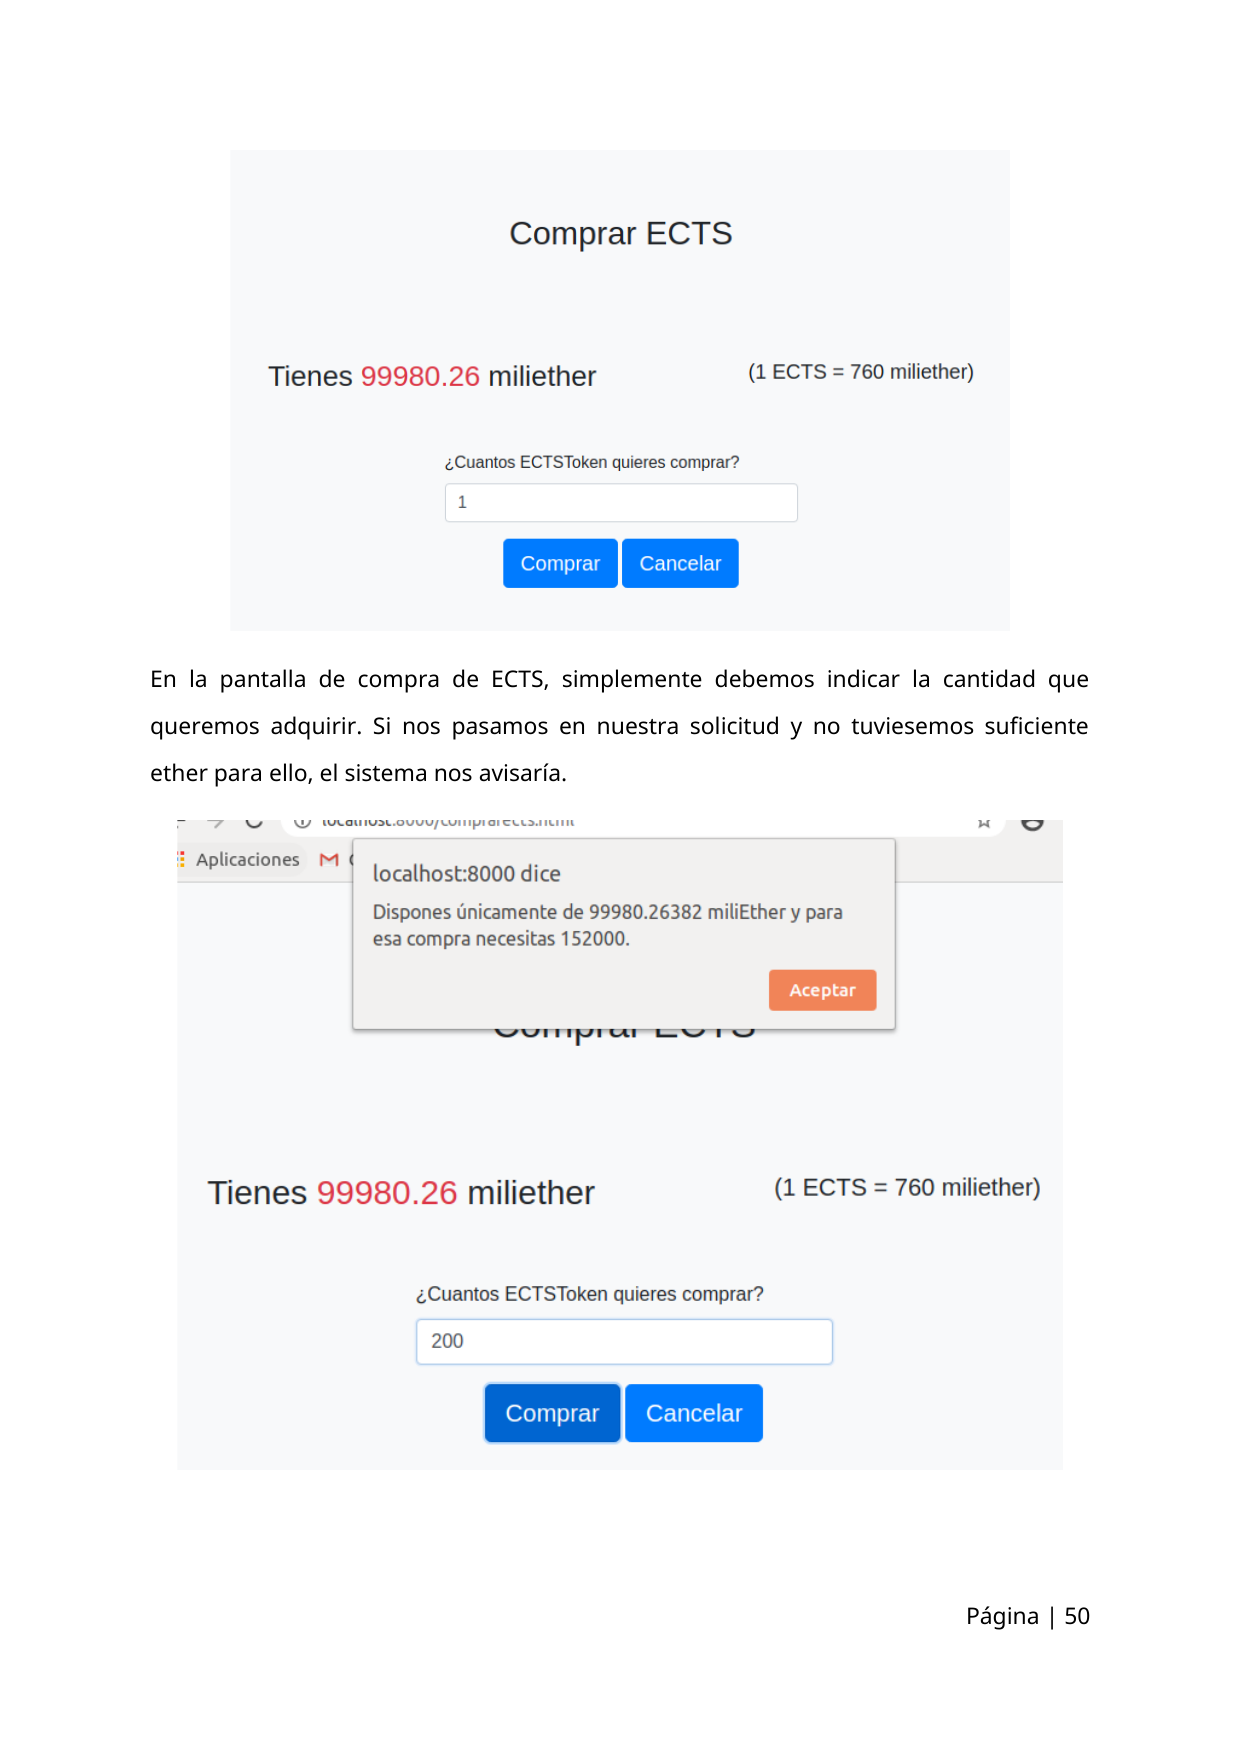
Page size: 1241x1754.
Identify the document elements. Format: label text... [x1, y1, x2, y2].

picture [177, 820, 1063, 1470]
picture [230, 150, 1010, 631]
text En la pantalla de compra de ECTS, simplemente debemos indicar la cantidad que queremos adquirir. Si nos pasamos en nuestra solicitud y no tuviesemos suficiente ether para ello, el sistema nos avisaría. [150, 663, 1090, 788]
